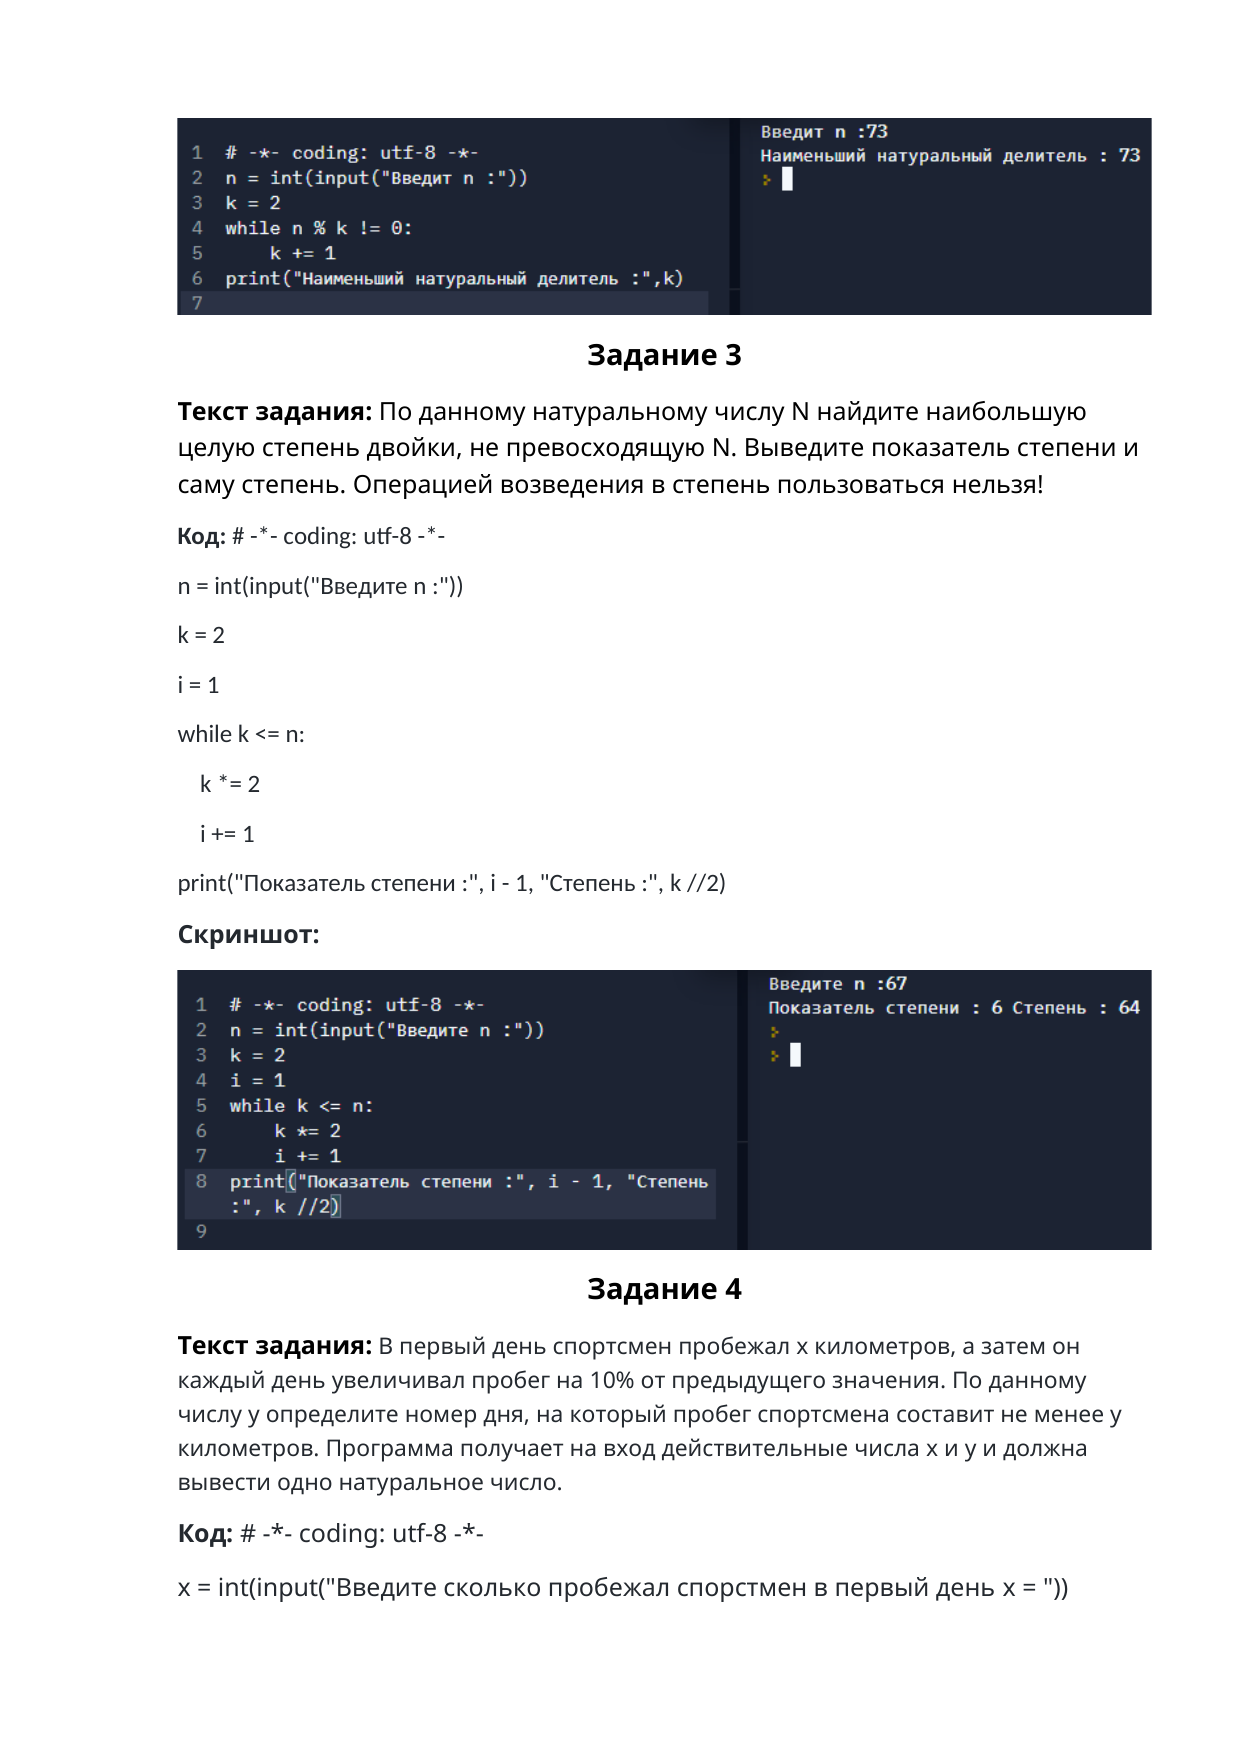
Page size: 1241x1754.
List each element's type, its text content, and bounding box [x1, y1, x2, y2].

text Текст задания: По данному натуральному числу N найдите наибольшую целую степень двойки, не превосходящую N. Выведите показатель степени и саму степень. Операцией возведения в степень пользоваться нельзя! [177, 393, 1152, 501]
text x = int(input("Введите сколько пробежал спорстмен в первый день x = ")) [177, 1569, 1152, 1604]
text k = 2 [177, 619, 1152, 650]
text Код: # -*- coding: utf-8 -*- [177, 520, 1152, 551]
text Текст задания: В первый день спортсмен пробежал x километров, а затем он каждый день увеличивал пробег на 10% от предыдущего значения. По данному числу y определите номер дня, на который пробег спортсмена составит не менее y километров. Программа получает на вход действительные числа x и y и должна вывести одно натуральное число. [177, 1328, 1152, 1497]
picture [177, 970, 1152, 1250]
text Задание 3 [177, 334, 1152, 373]
text i = 1 [177, 669, 1152, 699]
text Скриншот: [177, 917, 1152, 951]
text while k <= n: [177, 719, 1152, 749]
text Задание 4 [177, 1268, 1152, 1308]
picture [177, 118, 1152, 315]
text print("Показатель степени :", i - 1, "Степень :", k //2) [177, 867, 1152, 898]
text n = int(input("Введите n :")) [177, 570, 1152, 600]
text i += 1 [177, 818, 1152, 848]
text k *= 2 [177, 768, 1152, 799]
text Код: # -*- coding: utf-8 -*- [177, 1516, 1152, 1550]
